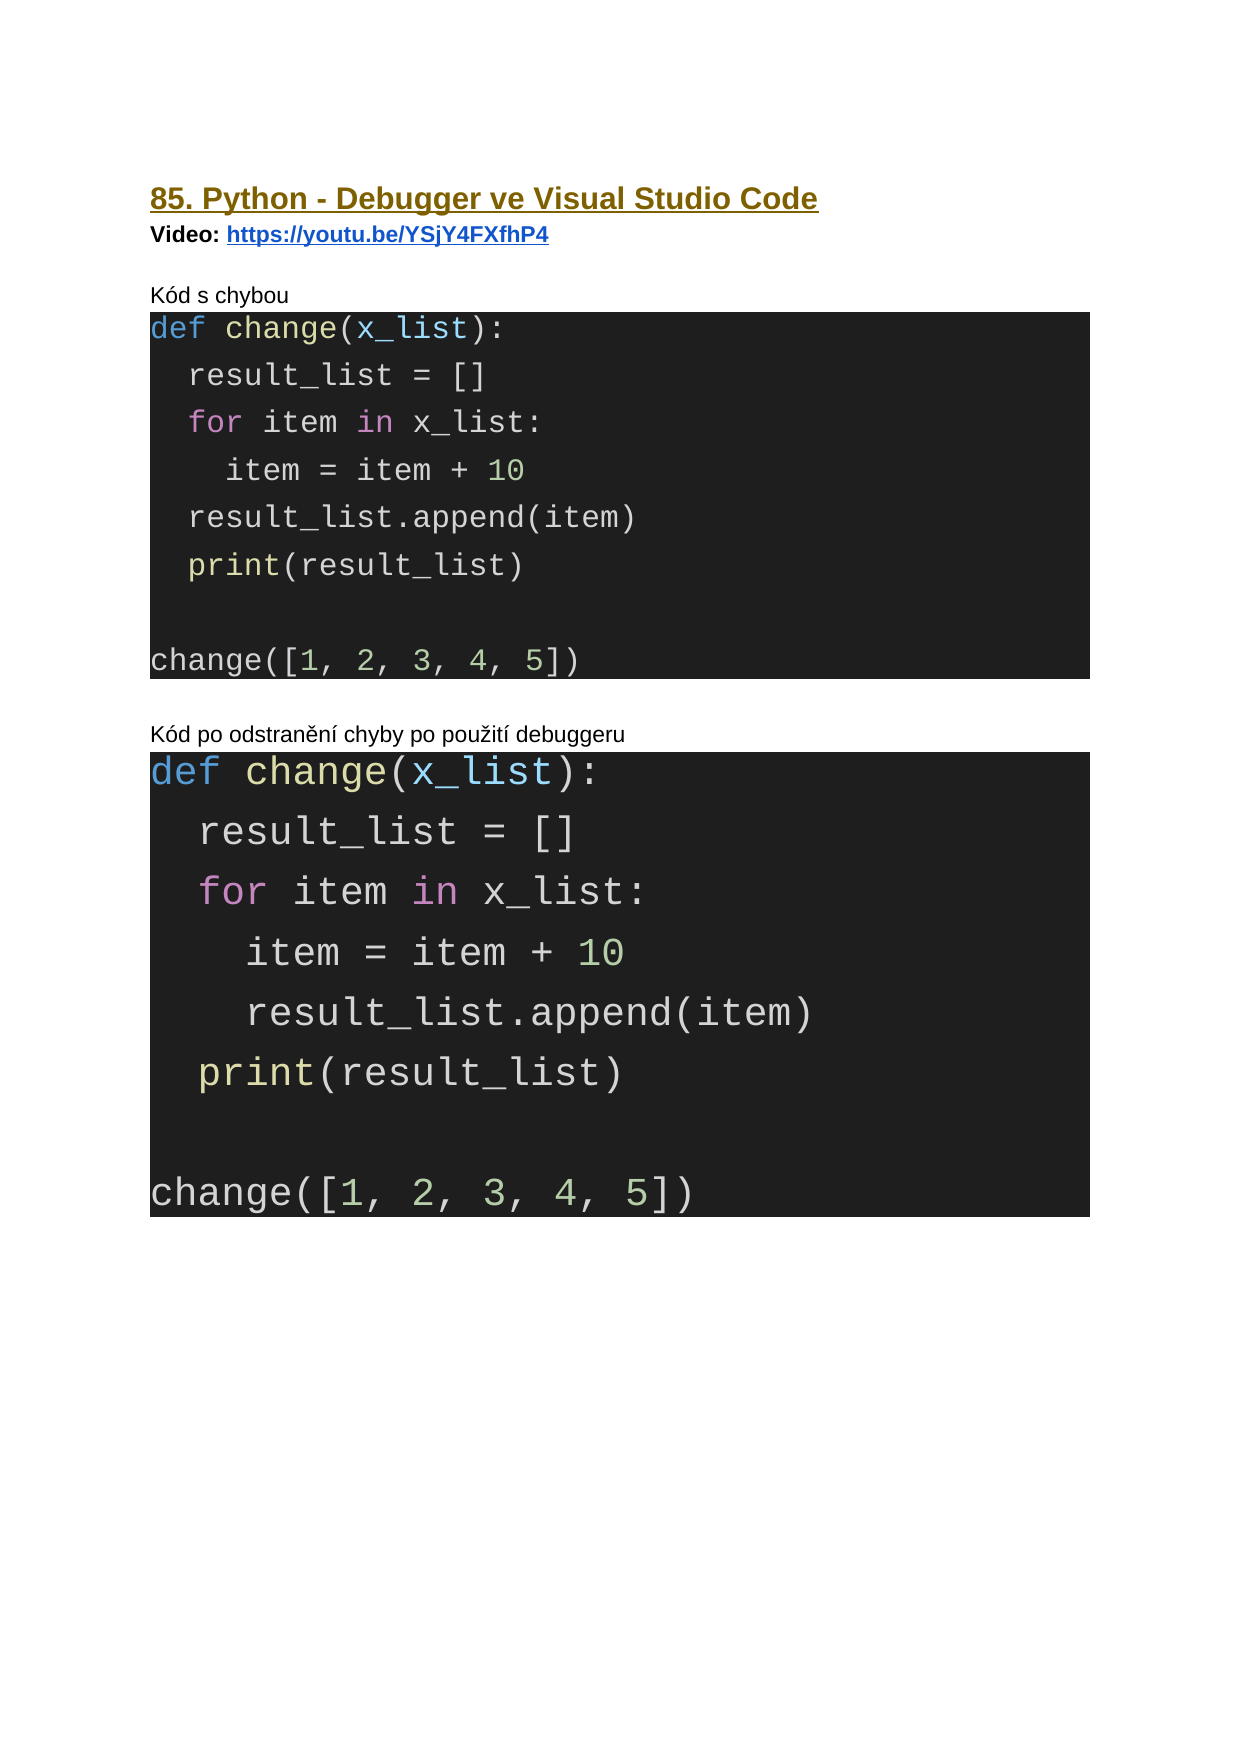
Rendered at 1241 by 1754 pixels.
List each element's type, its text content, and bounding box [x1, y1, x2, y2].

text Kód po odstranění chyby po použití debuggeru [150, 721, 1090, 748]
text Video: https://youtu.be/YSjY4FXfhP4 [150, 221, 1090, 248]
text def change(x_list): [150, 312, 1090, 347]
text result_list = [] [150, 812, 1090, 857]
text result_list.append(item) [150, 992, 1090, 1037]
text for item in x_list: [150, 872, 1090, 917]
text item = item + 10 [150, 932, 1090, 977]
text change([1, 2, 3, 4, 5]) [150, 1172, 1090, 1217]
text Kód s chybou [150, 282, 1090, 308]
text change([1, 2, 3, 4, 5]) [150, 644, 1090, 679]
text def change(x_list): [150, 752, 1090, 797]
text print(result_list) [150, 1052, 1090, 1097]
text 85. Python - Debugger ve Visual Studio Code [150, 180, 1090, 216]
text result_list.append(item) [150, 502, 1090, 537]
text print(result_list) [150, 549, 1090, 584]
text for item in x_list: [150, 407, 1090, 442]
text result_list = [] [150, 359, 1090, 395]
text item = item + 10 [150, 454, 1090, 490]
